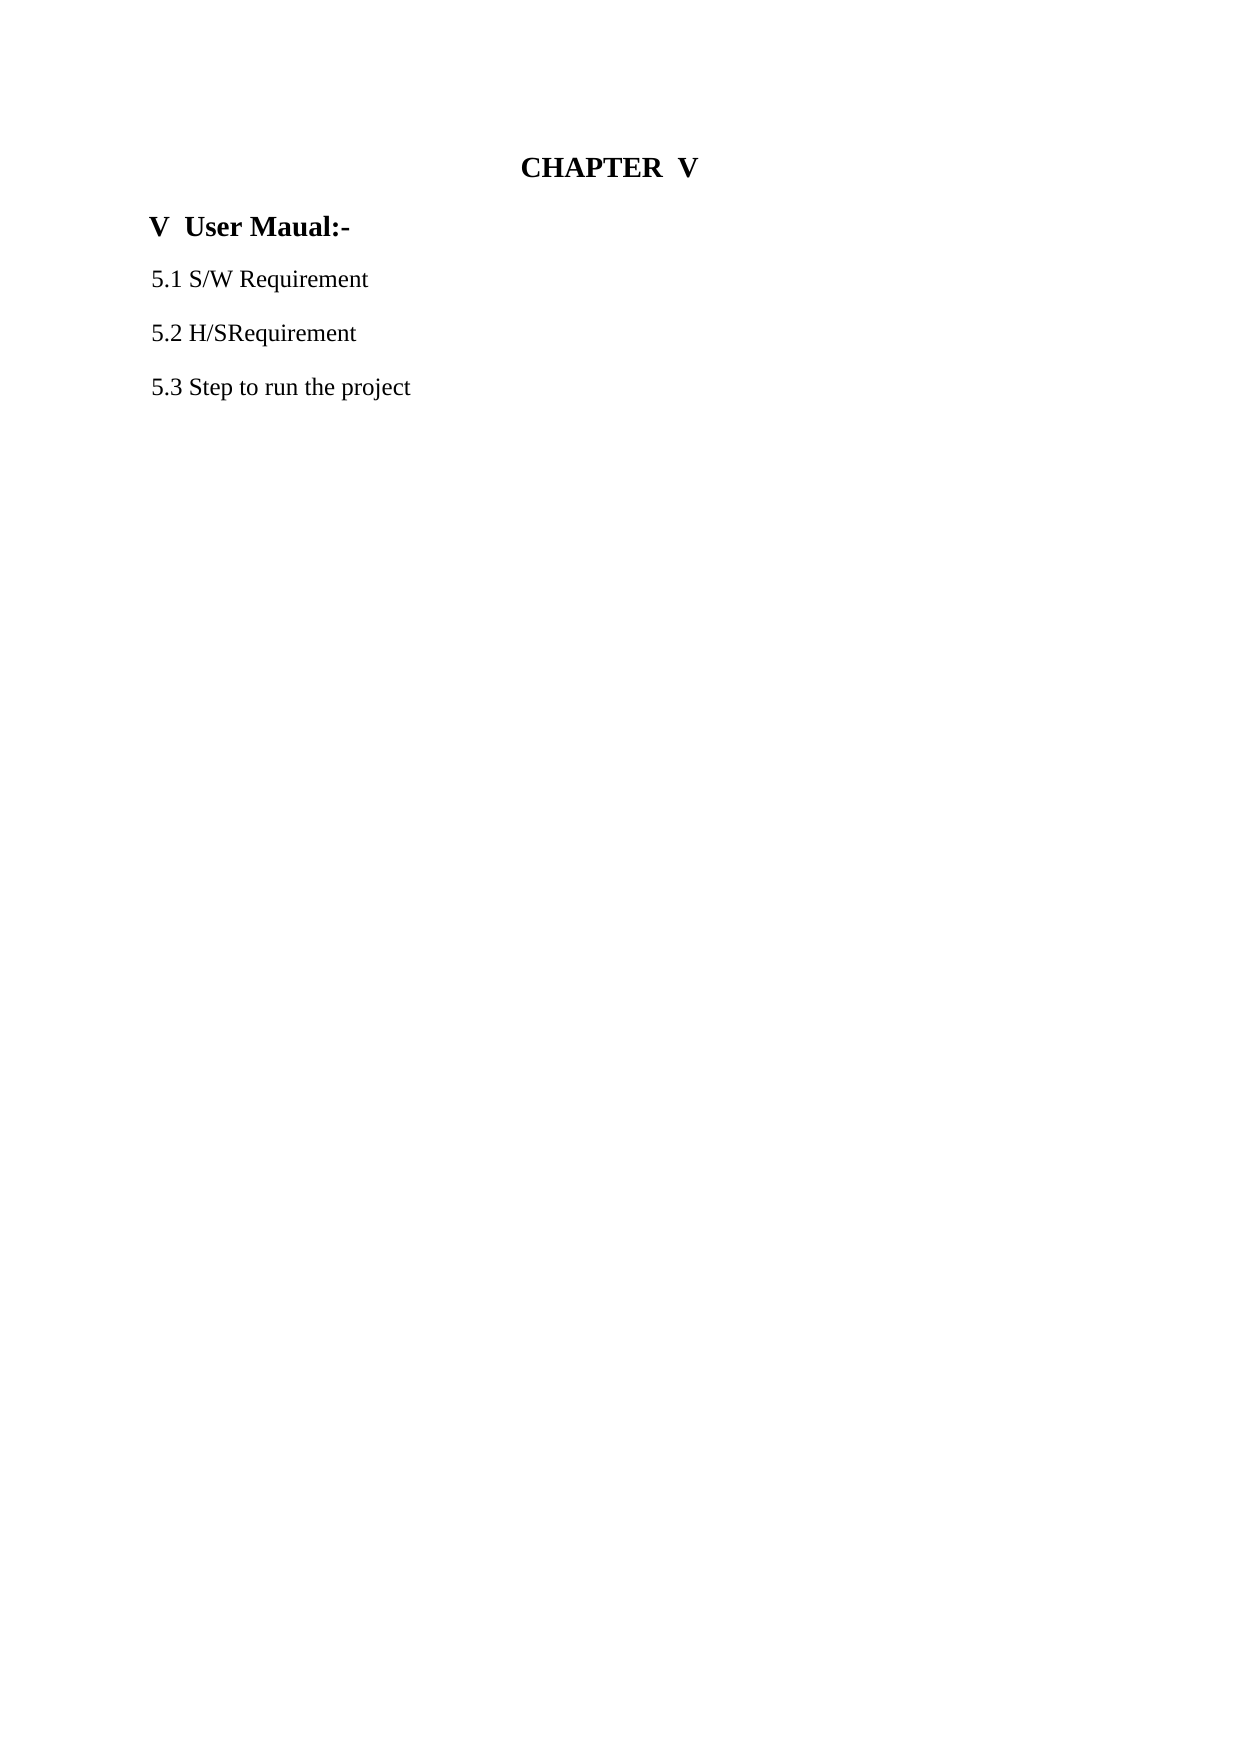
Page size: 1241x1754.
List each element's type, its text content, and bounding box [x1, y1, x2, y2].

text 5.3 Step to run the project [151, 372, 941, 400]
subtitle CHAPTER V [148, 150, 1090, 183]
text 5.1 S/W Requirement [151, 264, 941, 293]
text 5.2 H/SRequirement [151, 318, 941, 346]
subtitle V User Maual:- [148, 209, 1090, 242]
